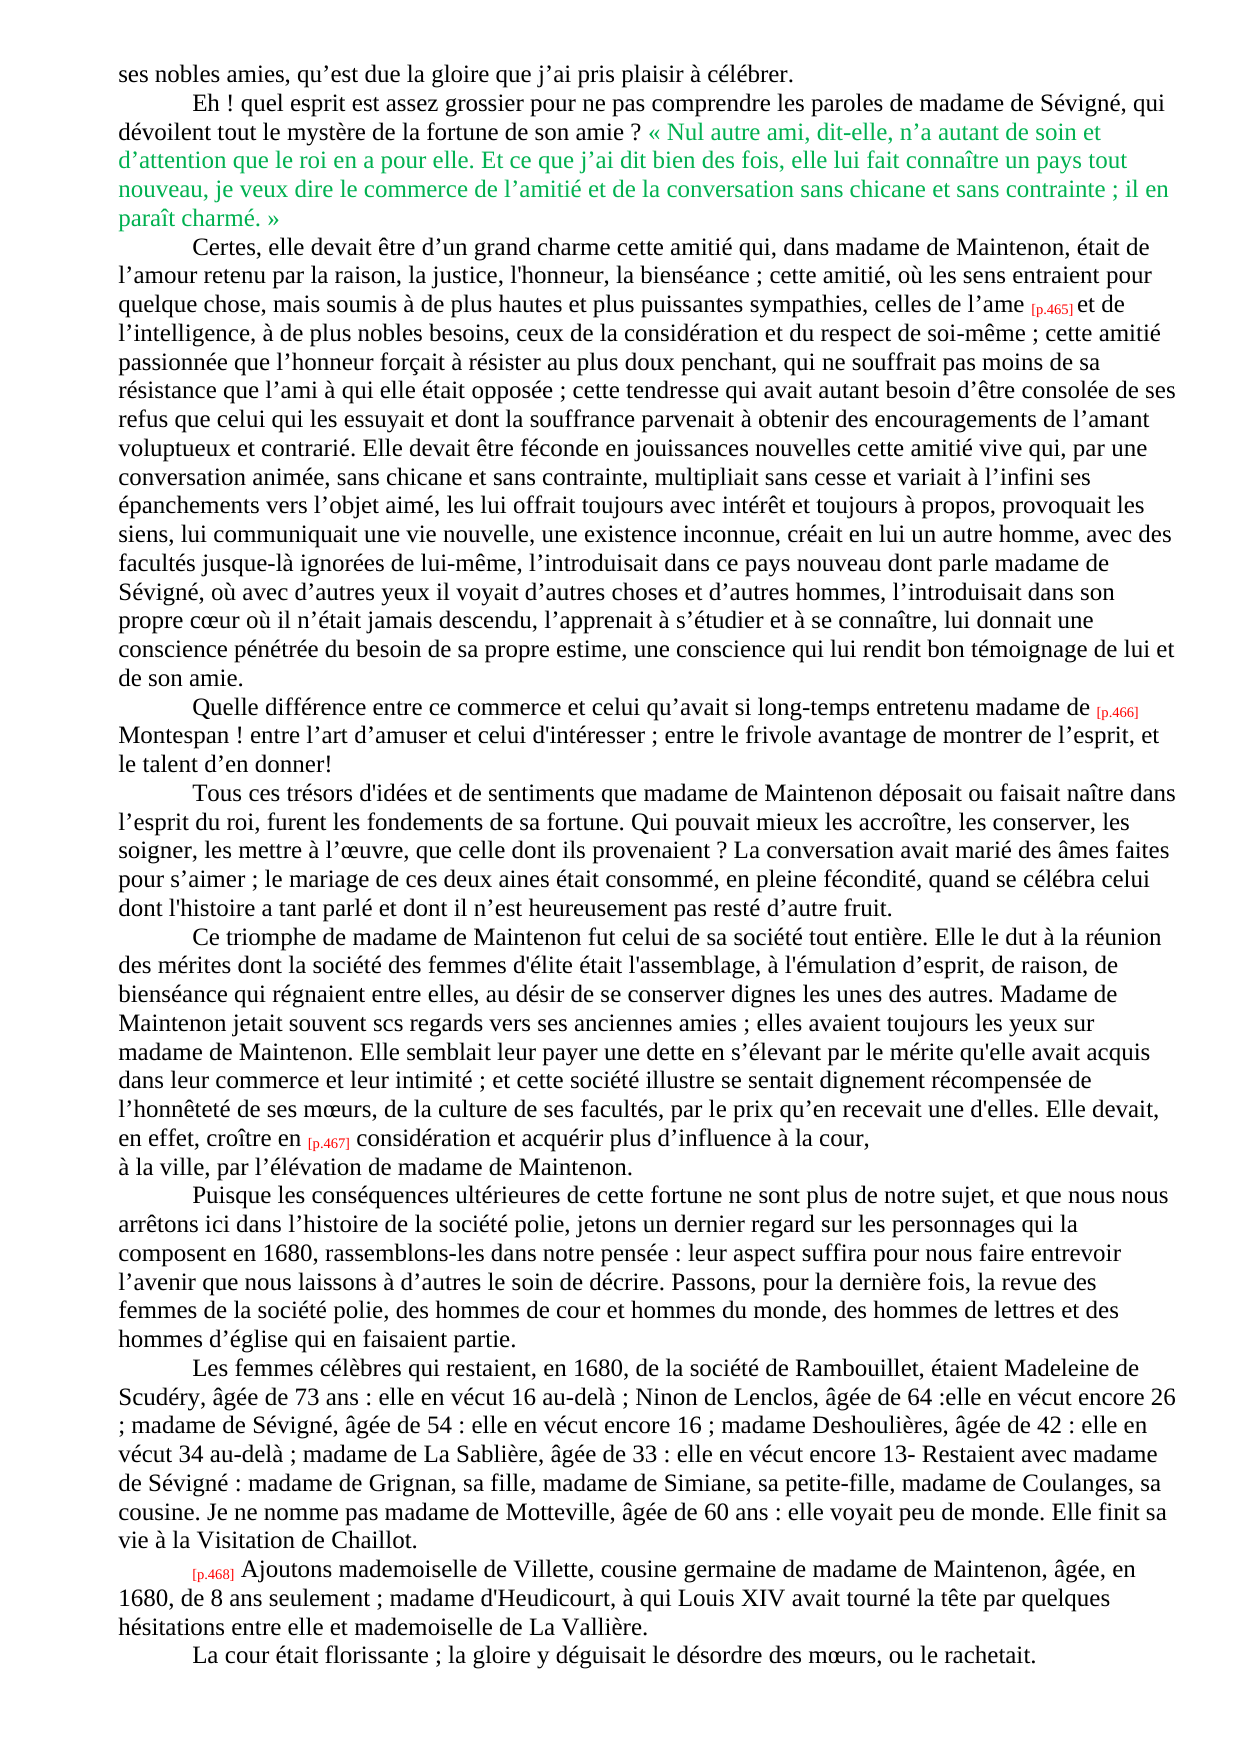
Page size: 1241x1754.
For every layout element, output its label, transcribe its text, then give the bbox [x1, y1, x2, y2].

text à la ville, par l’élévation de madame de Maintenon. [118, 1152, 1181, 1180]
text Tous ces trésors d'idées et de sentiments que madame de Maintenon déposait ou faisait naître dans l’esprit du roi, furent les fondements de sa fortune. Qui pouvait mieux les accroître, les conserver, les soigner, les mettre à l’œuvre, que celle dont ils provenaient ? La conversation avait marié des âmes faites pour s’aimer ; le mariage de ces deux aines était consommé, en pleine fécondité, quand se célébra celui dont l'histoire a tant parlé et dont il n’est heureusement pas resté d’autre fruit. [118, 778, 1181, 922]
text Puisque les conséquences ultérieures de cette fortune ne sont plus de notre sujet, et que nous nous arrêtons ici dans l’histoire de la société polie, jetons un dernier regard sur les personnages qui la composent en 1680, rassemblons-les dans notre pensée : leur aspect suffira pour nous faire entrevoir l’avenir que nous laissons à d’autres le soin de décrire. Passons, pour la dernière fois, la revue des femmes de la société polie, des hommes de cour et hommes du monde, des hommes de lettres et des hommes d’église qui en faisaient partie. [118, 1180, 1181, 1353]
text Ce triomphe de madame de Maintenon fut celui de sa société tout entière. Elle le dut à la réunion des mérites dont la société des femmes d'élite était l'assemblage, à l'émulation d’esprit, de raison, de bienséance qui régnaient entre elles, au désir de se conserver dignes les unes des autres. Madame de Maintenon jetait souvent scs regards vers ses anciennes amies ; elles avaient toujours les yeux sur madame de Maintenon. Elle semblait leur payer une dette en s’élevant par le mérite qu'elle avait acquis dans leur commerce et leur intimité ; et cette société illustre se sentait dignement récompensée de l’honnêteté de ses mœurs, de la culture de ses facultés, par le prix qu’en recevait une d'elles. Elle devait, en effet, croître en [p.467] considération et acquérir plus d’influence à la cour, [118, 922, 1181, 1152]
text [p.468] Ajoutons mademoiselle de Villette, cousine germaine de madame de Maintenon, âgée, en 1680, de 8 ans seulement ; madame d'Heudicourt, à qui Louis XIV avait tourné la tête par quelques hésitations entre elle et mademoiselle de La Vallière. [118, 1554, 1181, 1640]
text Eh ! quel esprit est assez grossier pour ne pas comprendre les paroles de madame de Sévigné, qui dévoilent tout le mystère de la fortune de son amie ? « Nul autre ami, dit-elle, n’a autant de soin et d’attention que le roi en a pour elle. Et ce que j’ai dit bien des fois, elle lui fait connaître un pays tout nouveau, je veux dire le commerce de l’amitié et de la conversation sans chicane et sans contrainte ; il en paraît charmé. » [118, 88, 1181, 232]
text Certes, elle devait être d’un grand charme cette amitié qui, dans madame de Maintenon, était de l’amour retenu par la raison, la justice, l'honneur, la bienséance ; cette amitié, où les sens entraient pour quelque chose, mais soumis à de plus hautes et plus puissantes sympathies, celles de l’ame [p.465] et de l’intelligence, à de plus nobles besoins, ceux de la considération et du respect de soi-même ; cette amitié passionnée que l’honneur forçait à résister au plus doux penchant, qui ne souffrait pas moins de sa résistance que l’ami à qui elle était opposée ; cette tendresse qui avait autant besoin d’être consolée de ses refus que celui qui les essuyait et dont la souffrance parvenait à obtenir des encouragements de l’amant voluptueux et contrarié. Elle devait être féconde en jouissances nouvelles cette amitié vive qui, par une conversation animée, sans chicane et sans contrainte, multipliait sans cesse et variait à l’infini ses épanchements vers l’objet aimé, les lui offrait toujours avec intérêt et toujours à propos, provoquait les siens, lui communiquait une vie nouvelle, une existence inconnue, créait en lui un autre homme, avec des facultés jusque-là ignorées de lui-même, l’introduisait dans ce pays nouveau dont parle madame de Sévigné, où avec d’autres yeux il voyait d’autres choses et d’autres hommes, l’introduisait dans son propre cœur où il n’était jamais descendu, l’apprenait à s’étudier et à se connaître, lui donnait une conscience pénétrée du besoin de sa propre estime, une conscience qui lui rendit bon témoignage de lui et de son amie. [118, 232, 1181, 692]
text Quelle différence entre ce commerce et celui qu’avait si long-temps entretenu madame de [p.466] Montespan ! entre l’art d’amuser et celui d'intéresser ; entre le frivole avantage de montrer de l’esprit, et le talent d’en donner! [118, 692, 1181, 778]
text Les femmes célèbres qui restaient, en 1680, de la société de Rambouillet, étaient Madeleine de Scudéry, âgée de 73 ans : elle en vécut 16 au-delà ; Ninon de Lenclos, âgée de 64 :elle en vécut encore 26 ; madame de Sévigné, âgée de 54 : elle en vécut encore 16 ; madame Deshoulières, âgée de 42 : elle en vécut 34 au-delà ; madame de La Sablière, âgée de 33 : elle en vécut encore 13- Restaient avec madame de Sévigné : madame de Grignan, sa fille, madame de Simiane, sa petite-fille, madame de Coulanges, sa cousine. Je ne nomme pas madame de Motteville, âgée de 60 ans : elle voyait peu de monde. Elle finit sa vie à la Visitation de Chaillot. [118, 1353, 1181, 1554]
text La cour était florissante ; la gloire y déguisait le désordre des mœurs, ou le rachetait. [118, 1640, 1181, 1669]
